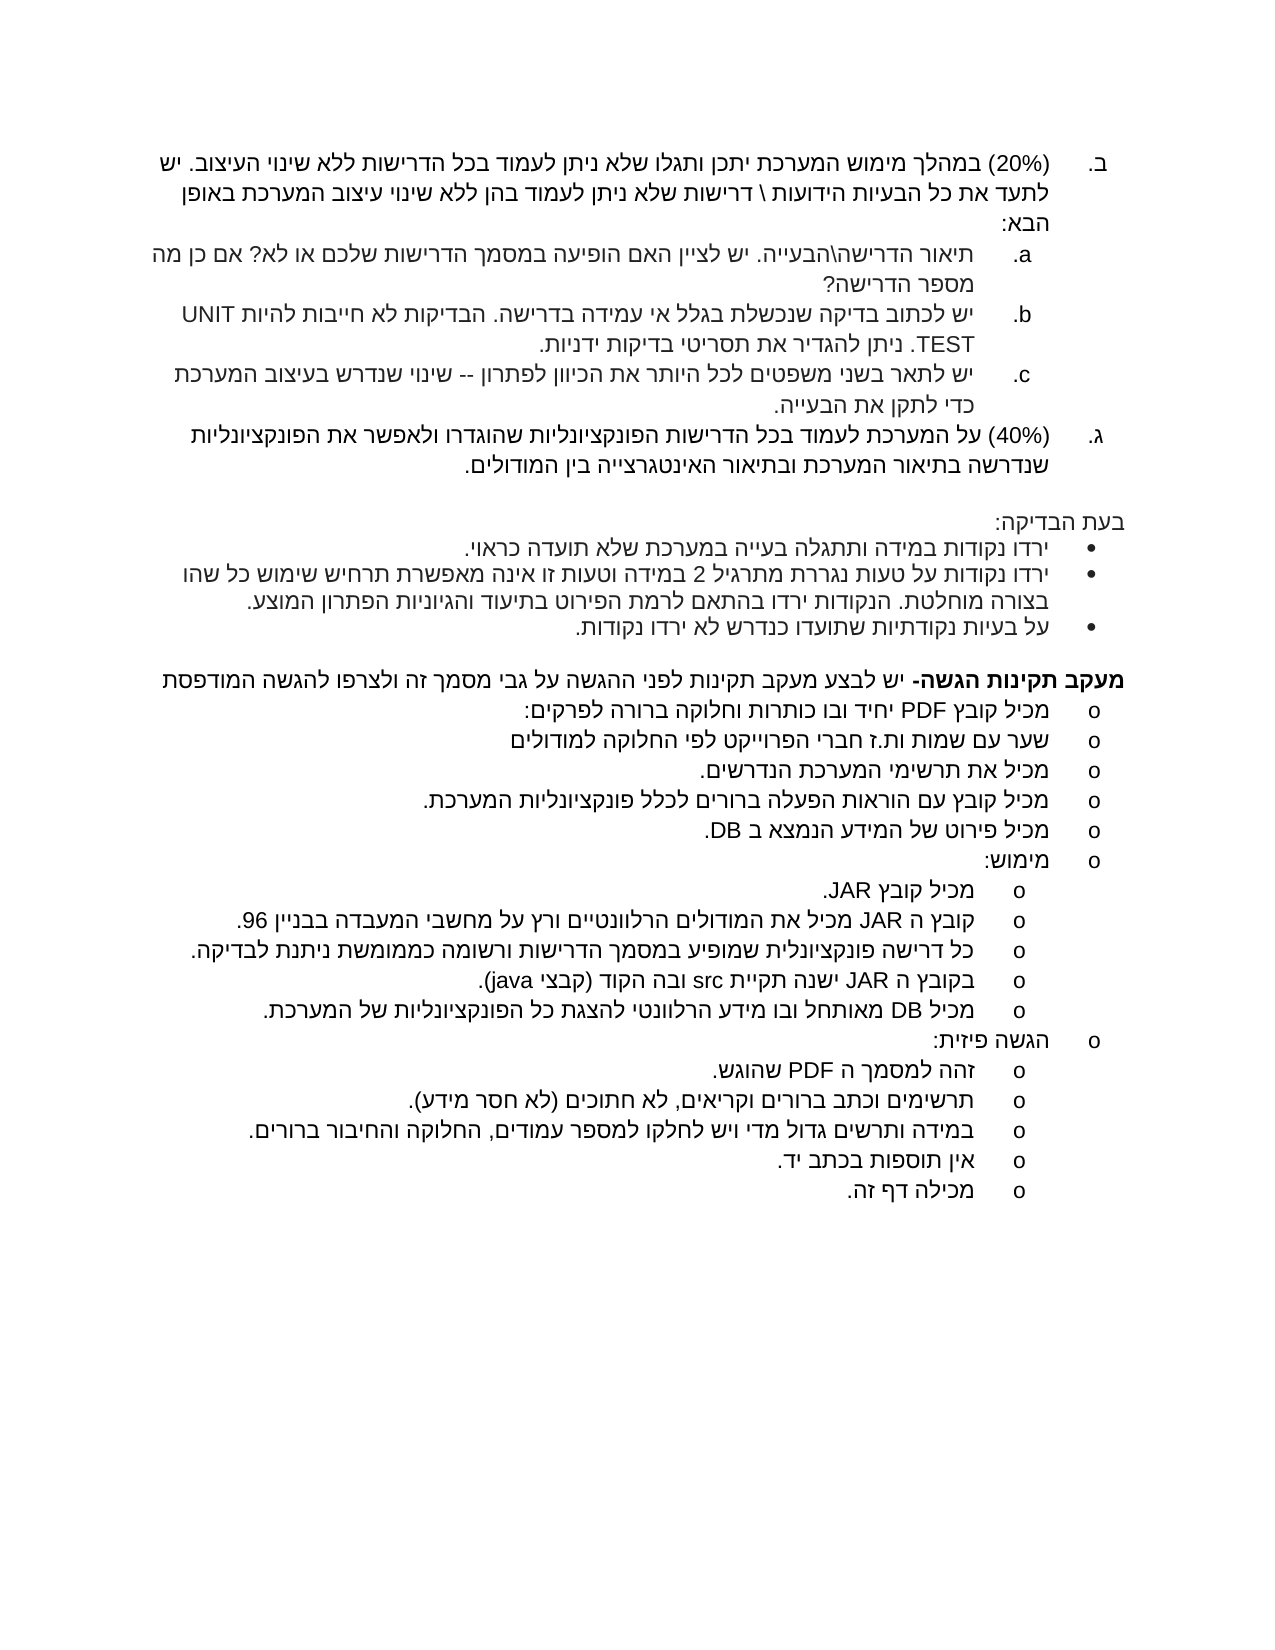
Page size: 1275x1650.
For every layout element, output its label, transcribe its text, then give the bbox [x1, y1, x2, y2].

list זהה למסמך ה PDF שהוגש. [150, 1057, 1012, 1085]
list מכיל קובץ עם הוראות הפעלה ברורים לכלל פונקציונליות המערכת. [150, 787, 1087, 815]
list הגשה פיזית: [150, 1027, 1087, 1055]
list מכיל קובץ PDF יחיד ובו כותרות וחלוקה ברורה לפרקים: [150, 697, 1087, 725]
list שער עם שמות ות.ז חברי הפרוייקט לפי החלוקה למודולים [150, 727, 1087, 755]
list יש לתאר בשני משפטים לכל היותר את הכיוון לפתרון -- שינוי שנדרש בעיצוב המערכת כדי לתקן את הבעייה. [150, 361, 1012, 418]
list יש לכתוב בדיקה שנכשלת בגלל אי עמידה בדרישה. הבדיקות לא חייבות להיות UNIT TEST. ניתן להגדיר את תסריטי בדיקות ידניות. [150, 301, 1012, 358]
list מכיל את תרשימי המערכת הנדרשים. [150, 757, 1087, 785]
list כל דרישה פונקציונלית שמופיע במסמך הדרישות ורשומה כממומשת ניתנת לבדיקה. [150, 937, 1012, 965]
list תרשימים וכתב ברורים וקריאים, לא חתוכים (לא חסר מידע). [150, 1087, 1012, 1115]
list אין תוספות בכתב יד. [150, 1147, 1012, 1175]
list מכיל פירוט של המידע הנמצא ב DB. [150, 817, 1087, 845]
list מכילה דף זה. [150, 1177, 1012, 1205]
list תיאור הדרישה\הבעייה. יש לציין האם הופיעה במסמך הדרישות שלכם או לא? אם כן מה מספר הדרישה? [150, 241, 1012, 297]
list בקובץ ה JAR ישנה תקיית src ובה הקוד (קבצי java). [150, 967, 1012, 995]
list (20%) במהלך מימוש המערכת יתכן ותגלו שלא ניתן לעמוד בכל הדרישות ללא שינוי העיצוב. יש לתעד את כל הבעיות הידועות \ דרישות שלא ניתן לעמוד בהן ללא שינוי עיצוב המערכת באופן הבא: [150, 150, 1087, 237]
list מכיל DB מאותחל ובו מידע הרלוונטי להצגת כל הפונקציונליות של המערכת. [150, 997, 1012, 1025]
list ירדו נקודות על טעות נגררת מתרגיל 2 במידה וטעות זו אינה מאפשרת תרחיש שימוש כל שהו בצורה מוחלטת. הנקודות ירדו בהתאם לרמת הפירוט בתיעוד והגיוניות הפתרון המוצע. [150, 561, 1087, 614]
list (40%) על המערכת לעמוד בכל הדרישות הפונקציונליות שהוגדרו ולאפשר את הפונקציונליות שנדרשה בתיאור המערכת ובתיאור האינטגרצייה בין המודולים. [150, 422, 1087, 478]
list על בעיות נקודתיות שתועדו כנדרש לא ירדו נקודות. [150, 614, 1087, 640]
list ירדו נקודות במידה ותתגלה בעייה במערכת שלא תועדה כראוי. [150, 535, 1087, 561]
list מכיל קובץ JAR. [150, 877, 1012, 905]
list במידה ותרשים גדול מדי ויש לחלקו למספר עמודים, החלוקה והחיבור ברורים. [150, 1117, 1012, 1145]
text בעת הבדיקה: [150, 509, 1125, 535]
text מעקב תקינות הגשה- יש לבצע מעקב תקינות לפני ההגשה על גבי מסמך זה ולצרפו להגשה המודפסת [150, 667, 1125, 693]
list קובץ ה JAR מכיל את המודולים הרלוונטיים ורץ על מחשבי המעבדה בבניין 96. [150, 907, 1012, 935]
list מימוש: [150, 847, 1087, 875]
